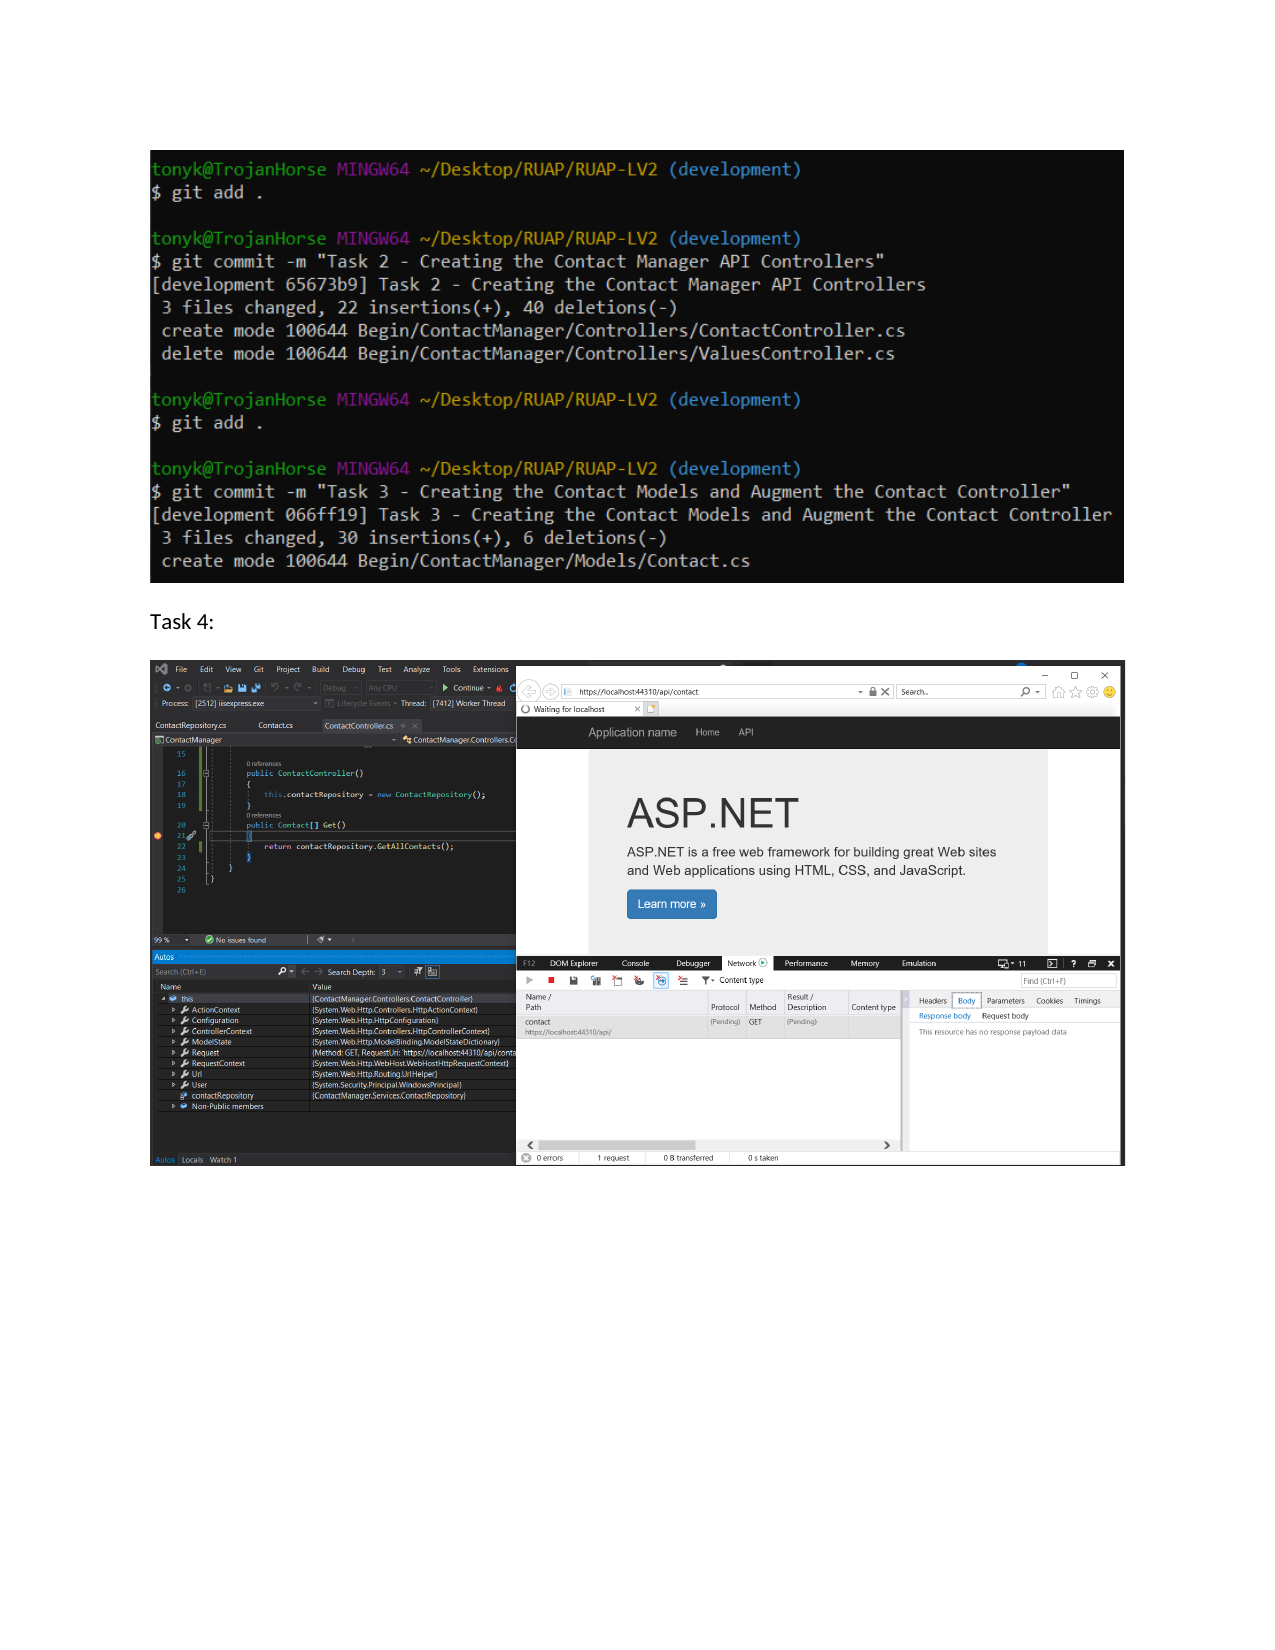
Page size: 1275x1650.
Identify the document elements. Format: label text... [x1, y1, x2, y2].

picture [150, 660, 1125, 1166]
picture [150, 150, 1124, 583]
text Task 4: [150, 607, 1125, 636]
